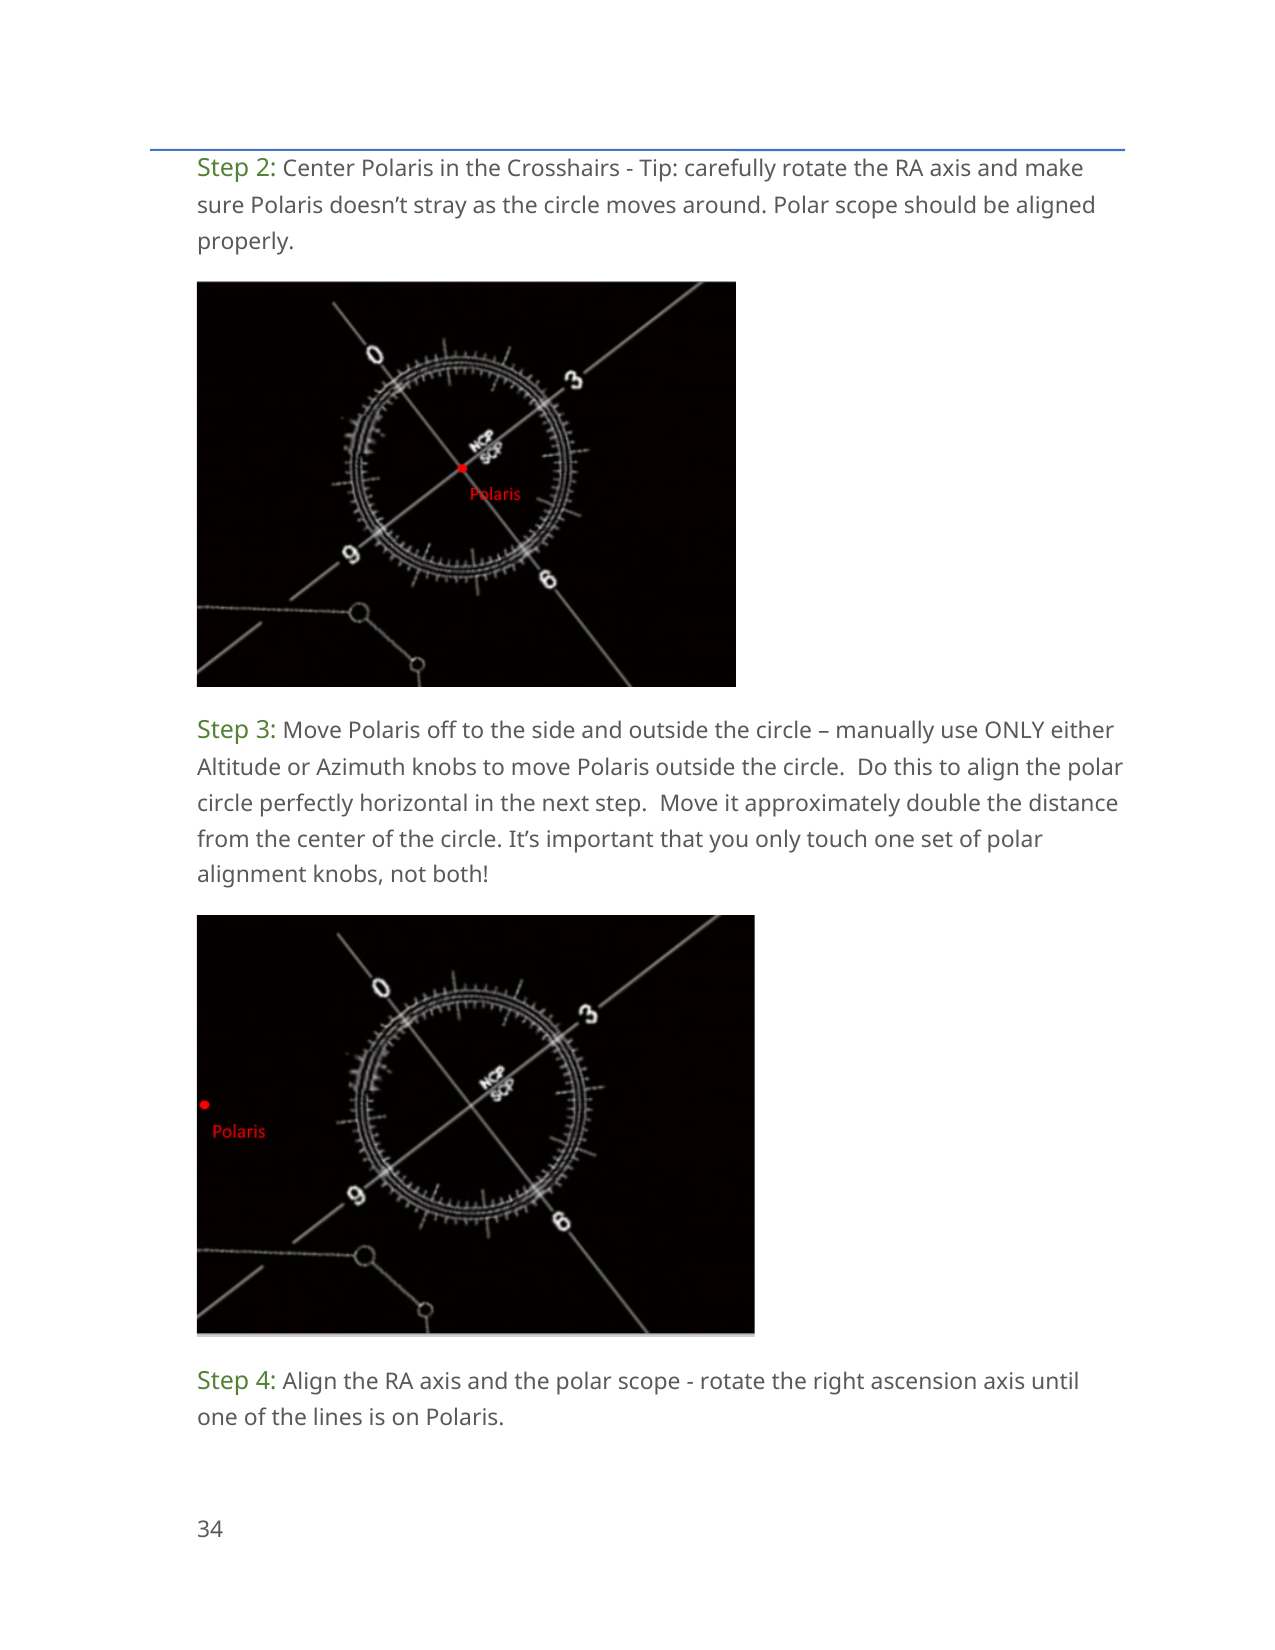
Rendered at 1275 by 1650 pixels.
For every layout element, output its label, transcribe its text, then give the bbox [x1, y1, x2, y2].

picture [196, 915, 755, 1337]
picture [196, 281, 736, 687]
text Step 3: Move Polaris off to the side and outside the circle – manually use ONLY either Altitude or Azimuth knobs to move Polaris outside the circle. Do this to align the polar circle perfectly horizontal in the next step. Move it approximately double the distance from the center of the circle. It’s important that you only touch one set of polar alignment knobs, not both! [197, 712, 1125, 890]
text Step 4: Align the RA axis and the polar scope - rotate the right ascension axis until one of the lines is on Polaris. [197, 1362, 1125, 1432]
